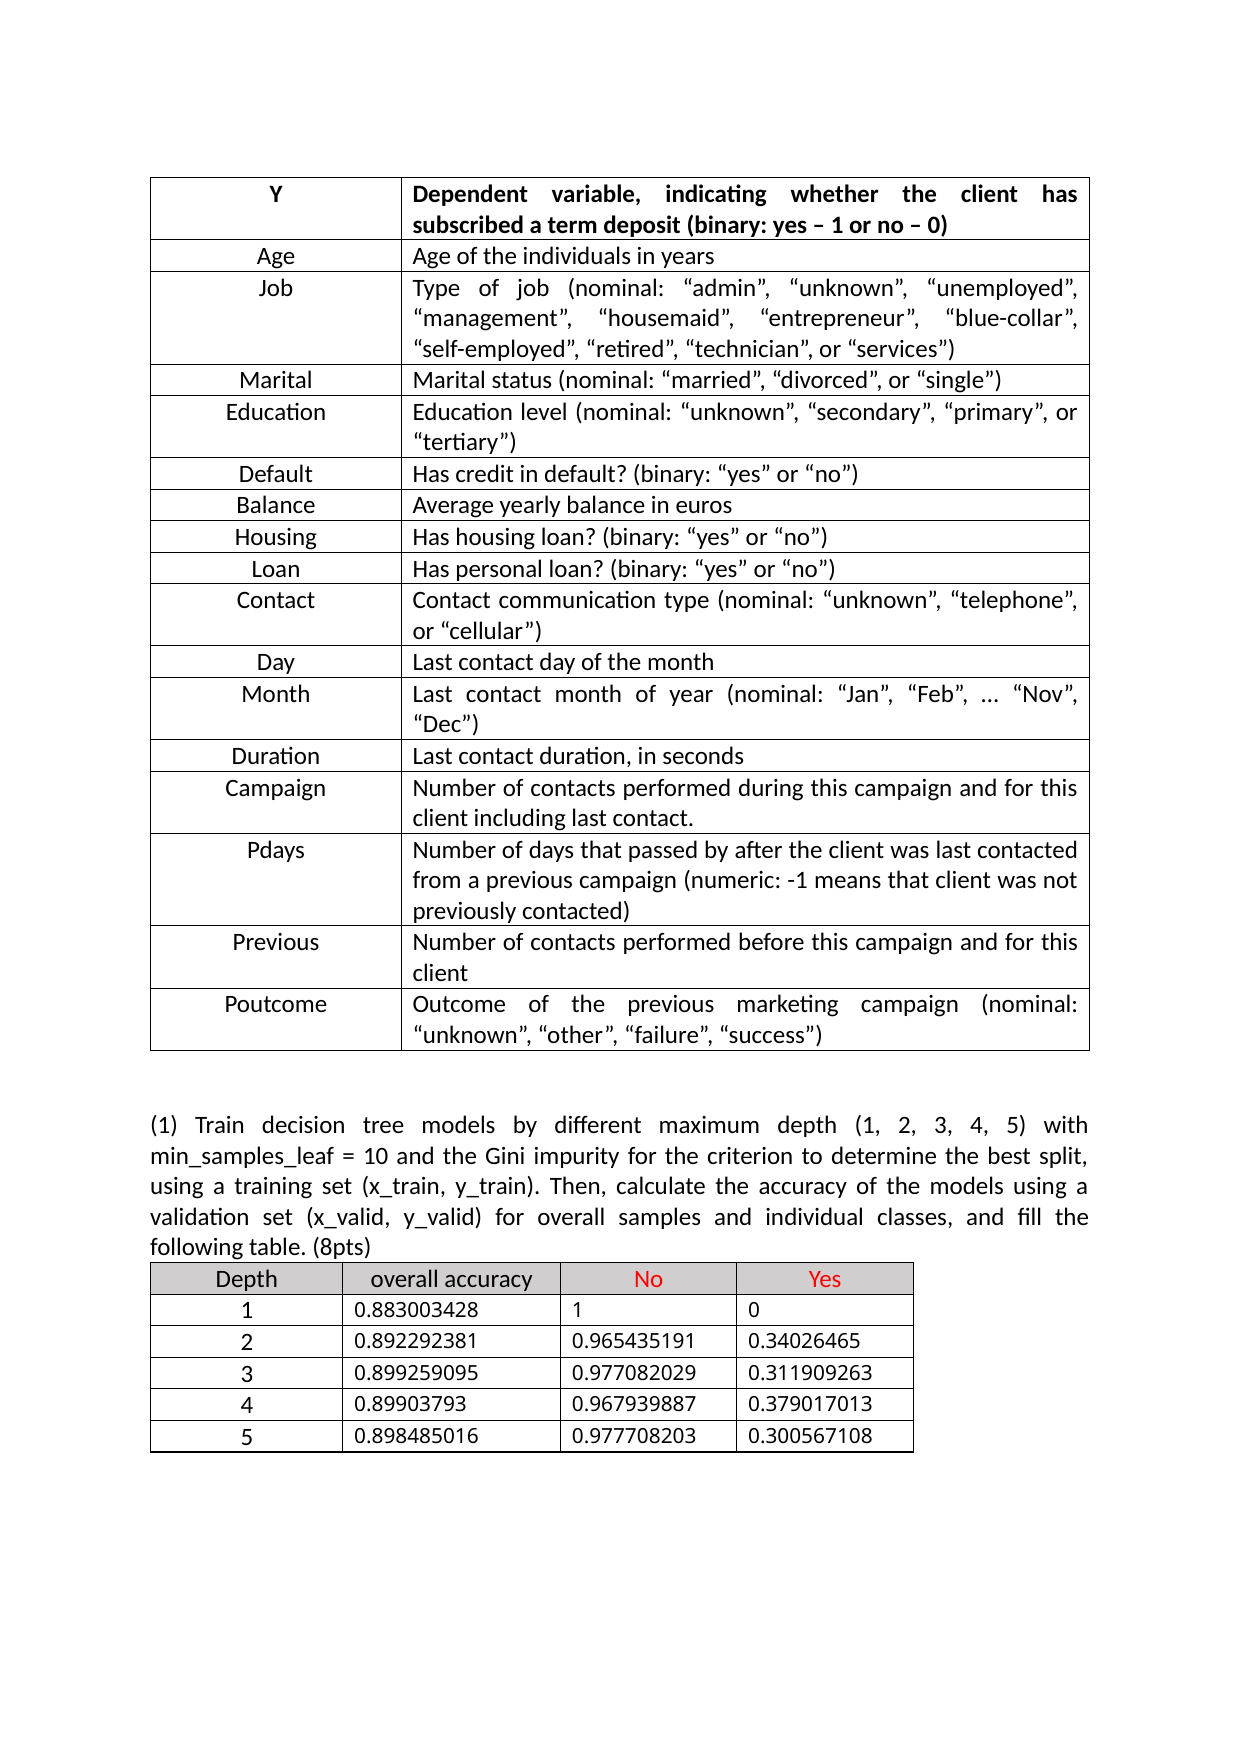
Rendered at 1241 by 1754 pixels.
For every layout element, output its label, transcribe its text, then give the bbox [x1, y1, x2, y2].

table_cell Contact [151, 584, 401, 645]
table_cell Loan [151, 553, 401, 583]
table_header overall accuracy [343, 1263, 560, 1294]
table_cell 0.977082029 [561, 1358, 736, 1388]
table_cell Last contact month of year (nominal: “Jan”, “Feb”, … “Nov”, “Dec”) [402, 678, 1089, 739]
table_cell Number of days that passed by after the client was last contacted from a previous campaign (numeric: -1 means that client was not previously contacted) [402, 834, 1089, 925]
table_cell Has personal loan? (binary: “yes” or “no”) [402, 553, 1089, 583]
table_cell 0.311909263 [737, 1358, 913, 1388]
table_cell 1 [151, 1295, 342, 1325]
table_cell Job [151, 272, 401, 363]
table_cell 2 [151, 1326, 342, 1357]
table_cell 0.899259095 [343, 1358, 560, 1388]
table_cell Contact communication type (nominal: “unknown”, “telephone”, or “cellular”) [402, 584, 1089, 645]
table_cell 0 [737, 1295, 913, 1325]
table_cell Campaign [151, 772, 401, 833]
table_cell Marital [151, 365, 401, 395]
table_cell 0.89903793 [343, 1389, 560, 1420]
table_header No [561, 1263, 736, 1294]
table_cell Last contact duration, in seconds [402, 740, 1089, 771]
table_cell 0.379017013 [737, 1389, 913, 1420]
table_cell Has credit in default? (binary: “yes” or “no”) [402, 458, 1089, 489]
table_cell Type of job (nominal: “admin”, “unknown”, “unemployed”, “management”, “housemaid”, “entrepreneur”, “blue-collar”, “self-employed”, “retired”, “technician”, or “services”) [402, 272, 1089, 363]
table_cell 0.34026465 [737, 1326, 913, 1357]
table_cell Pdays [151, 834, 401, 925]
table_cell 4 [151, 1389, 342, 1420]
table_cell Day [151, 646, 401, 677]
table_cell Balance [151, 490, 401, 520]
table_cell Last contact day of the month [402, 646, 1089, 677]
table_cell Default [151, 458, 401, 489]
table_cell Average yearly balance in euros [402, 490, 1089, 520]
table_cell Housing [151, 521, 401, 552]
table_cell 0.977708203 [561, 1421, 736, 1451]
table_cell Previous [151, 926, 401, 987]
table_cell Age [151, 240, 401, 271]
table_cell Y [151, 178, 401, 239]
table_header Yes [737, 1263, 913, 1294]
table_cell 3 [151, 1358, 342, 1388]
table_cell Duration [151, 740, 401, 771]
table_cell 0.898485016 [343, 1421, 560, 1451]
table_cell Number of contacts performed before this campaign and for this client [402, 926, 1089, 987]
table_cell Has housing loan? (binary: “yes” or “no”) [402, 521, 1089, 552]
table_cell Education level (nominal: “unknown”, “secondary”, “primary”, or “tertiary”) [402, 396, 1089, 457]
table_cell Month [151, 678, 401, 739]
table_cell Dependent variable, indicating whether the client has subscribed a term deposit (binary: yes – 1 or no – 0) [402, 178, 1089, 239]
table_cell 0.892292381 [343, 1326, 560, 1357]
table_cell 0.883003428 [343, 1295, 560, 1325]
table_cell Marital status (nominal: “married”, “divorced”, or “single”) [402, 365, 1089, 395]
table_cell 0.967939887 [561, 1389, 736, 1420]
table_cell Outcome of the previous marketing campaign (nominal: “unknown”, “other”, “failure”, “success”) [402, 989, 1089, 1049]
table_cell 0.300567108 [737, 1421, 913, 1451]
table_cell 1 [561, 1295, 736, 1325]
table_cell Poutcome [151, 989, 401, 1049]
table_cell Education [151, 396, 401, 457]
table_cell 5 [151, 1421, 342, 1451]
text (1) Train decision tree models by different maximum depth (1, 2, 3, 4, 5) with min_samples_leaf = 10 and the Gini impurity for the criterion to determine the best split, using a training set (x_train, y_train). Then, calculate the accuracy of the models using a validation set (x_valid, y_valid) for overall samples and individual classes, and fill the following table. (8pts) [150, 1109, 1090, 1262]
table_cell Number of contacts performed during this campaign and for this client including last contact. [402, 772, 1089, 833]
table_cell 0.965435191 [561, 1326, 736, 1357]
table_header Depth [151, 1263, 342, 1294]
table_cell Age of the individuals in years [402, 240, 1089, 271]
